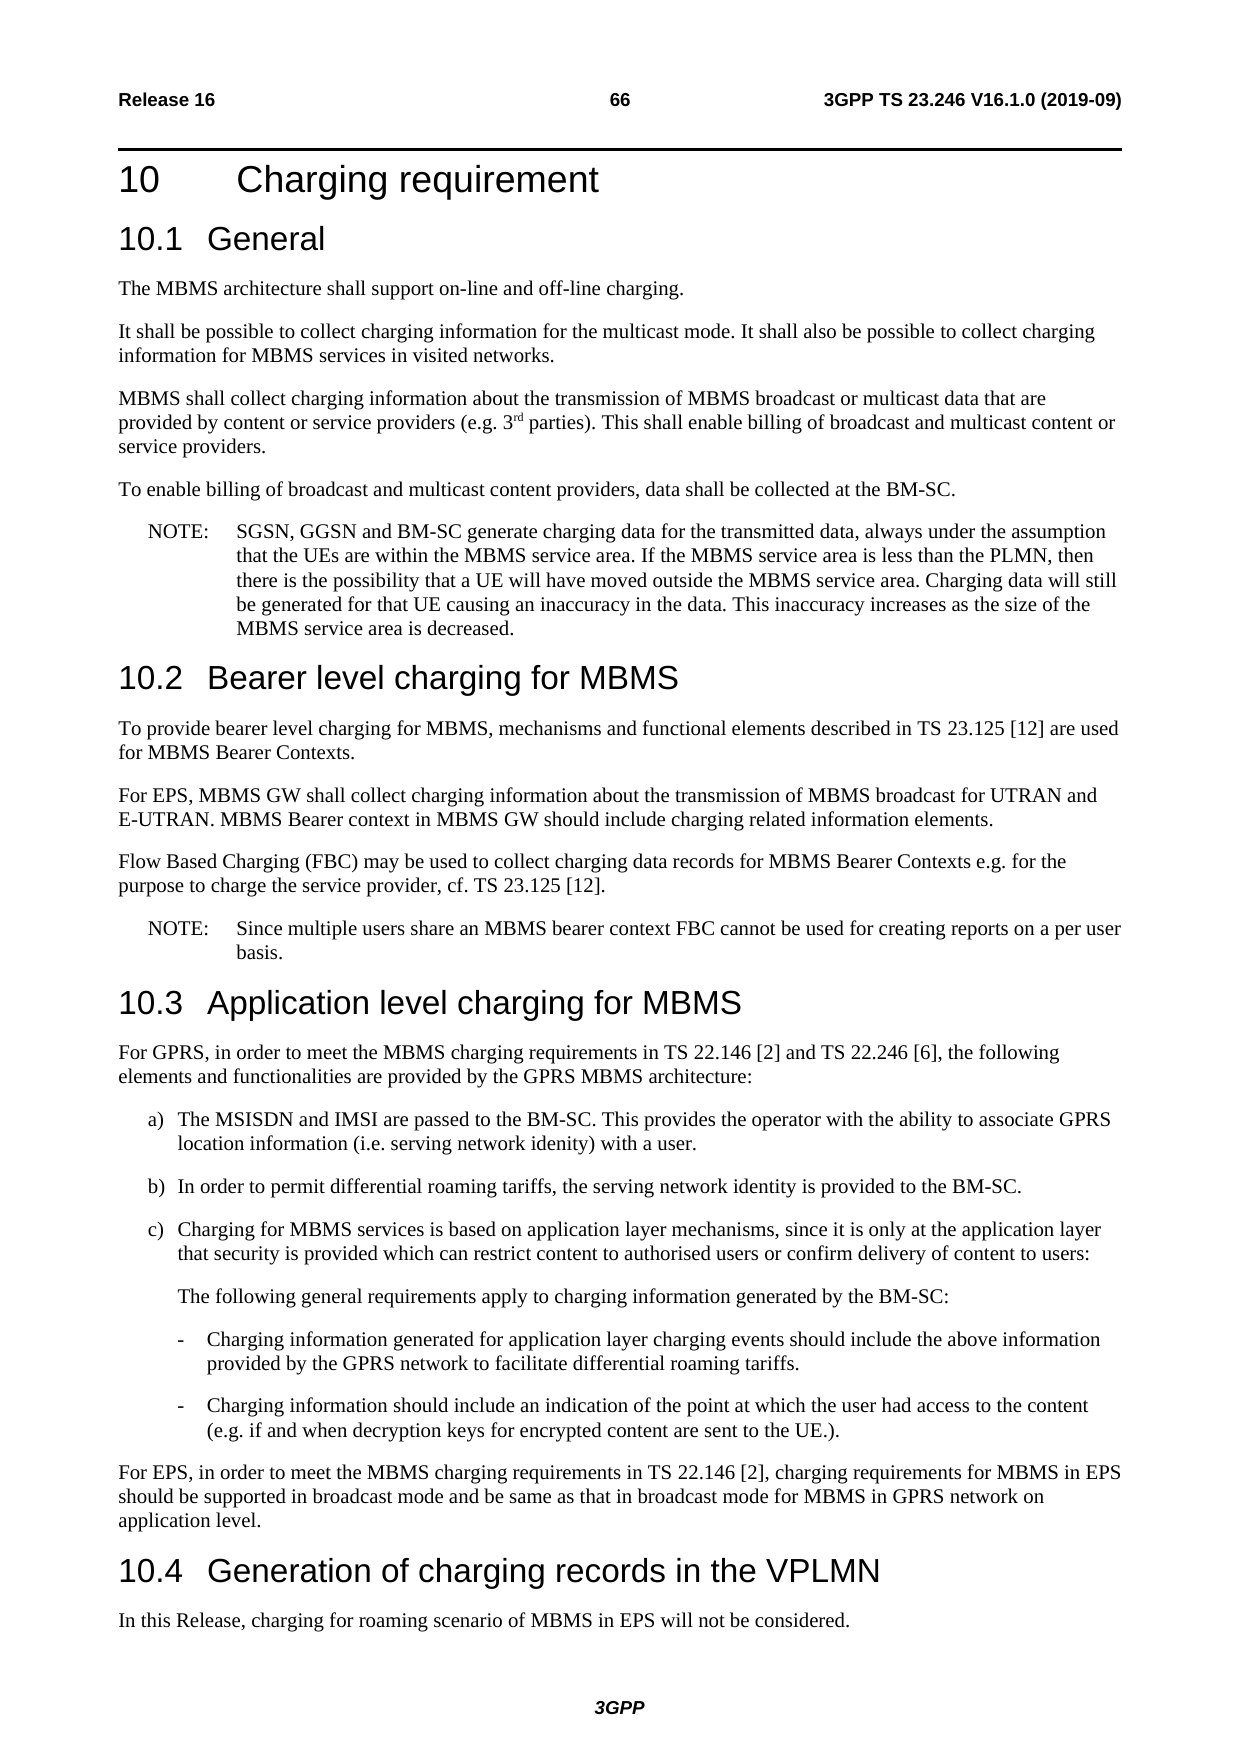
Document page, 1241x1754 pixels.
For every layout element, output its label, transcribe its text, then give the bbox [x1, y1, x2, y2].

text NOTE: Since multiple users share an MBMS bearer context FBC cannot be used for creating reports on a per user basis. [148, 916, 1122, 964]
subtitle 10.2 Bearer level charging for MBMS [118, 658, 1122, 697]
subtitle 10.1 General [118, 219, 1122, 257]
text For EPS, MBMS GW shall collect charging information about the transmission of MBMS broadcast for UTRAN and E-UTRAN. MBMS Bearer context in MBMS GW should include charging related information elements. [118, 782, 1122, 831]
text For EPS, in order to meet the MBMS charging requirements in TS 22.146 [2], charging requirements for MBMS in EPS should be supported in broadcast mode and be same as that in broadcast mode for MBMS in GPRS network on application level. [118, 1460, 1122, 1532]
text It shall be possible to collect charging information for the multicast mode. It shall also be possible to collect charging information for MBMS services in visited networks. [118, 319, 1122, 367]
text In this Release, charging for roaming scenario of MBMS in EPS will not be considered. [118, 1608, 1122, 1632]
text The MBMS architecture shall support on-line and off-line charging. [118, 276, 1122, 300]
text NOTE: SGSN, GGSN and BM-SC generate charging data for the transmitted data, always under the assumption that the UEs are within the MBMS service area. If the MBMS service area is less than the PLMN, then there is the possibility that a UE will have moved outside the MBMS service area. Charging data will still be generated for that UE causing an inaccuracy in the data. This inaccuracy increases as the size of the MBMS service area is decreased. [148, 519, 1122, 640]
text Flow Based Charging (FBC) may be used to collect charging data records for MBMS Bearer Contexts e.g. for the purpose to charge the service provider, cf. TS 23.125 [12]. [118, 849, 1122, 897]
text c) Charging for MBMS services is based on application layer mechanisms, since it is only at the application layer that security is provided which can restrict content to authorised users or confirm delivery of content to users: [148, 1217, 1122, 1265]
text To provide bearer level charging for MBMS, mechanisms and functional elements described in TS 23.125 [12] are used for MBMS Bearer Contexts. [118, 716, 1122, 764]
text MBMS shall collect charging information about the transmission of MBMS broadcast or multicast data that are provided by content or service providers (e.g. 3rd parties). This shall enable billing of broadcast and multicast content or service providers. [118, 386, 1122, 458]
text b) In order to permit differential roaming tariffs, the serving network identity is provided to the BM-SC. [148, 1174, 1122, 1198]
text - Charging information should include an indication of the point at which the user had access to the content (e.g. if and when decryption keys for encrypted content are sent to the UE.). [177, 1393, 1122, 1442]
text To enable billing of broadcast and multicast content providers, data shall be collected at the BM-SC. [118, 477, 1122, 501]
text The following general requirements apply to charging information generated by the BM-SC: [148, 1284, 1122, 1308]
text For GPRS, in order to meet the MBMS charging requirements in TS 22.146 [2] and TS 22.246 [6], the following elements and functionalities are provided by the GPRS MBMS architecture: [118, 1040, 1122, 1088]
text - Charging information generated for application layer charging events should include the above information provided by the GPRS network to facilitate differential roaming tariffs. [177, 1327, 1122, 1375]
subtitle 10.4 Generation of charging records in the VPLMN [118, 1551, 1122, 1590]
text a) The MSISDN and IMSI are passed to the BM-SC. This provides the operator with the ability to associate GPRS location information (i.e. serving network idenity) with a user. [148, 1107, 1122, 1155]
subtitle 10.3 Application level charging for MBMS [118, 983, 1122, 1022]
subtitle 10 Charging requirement [118, 151, 1122, 200]
